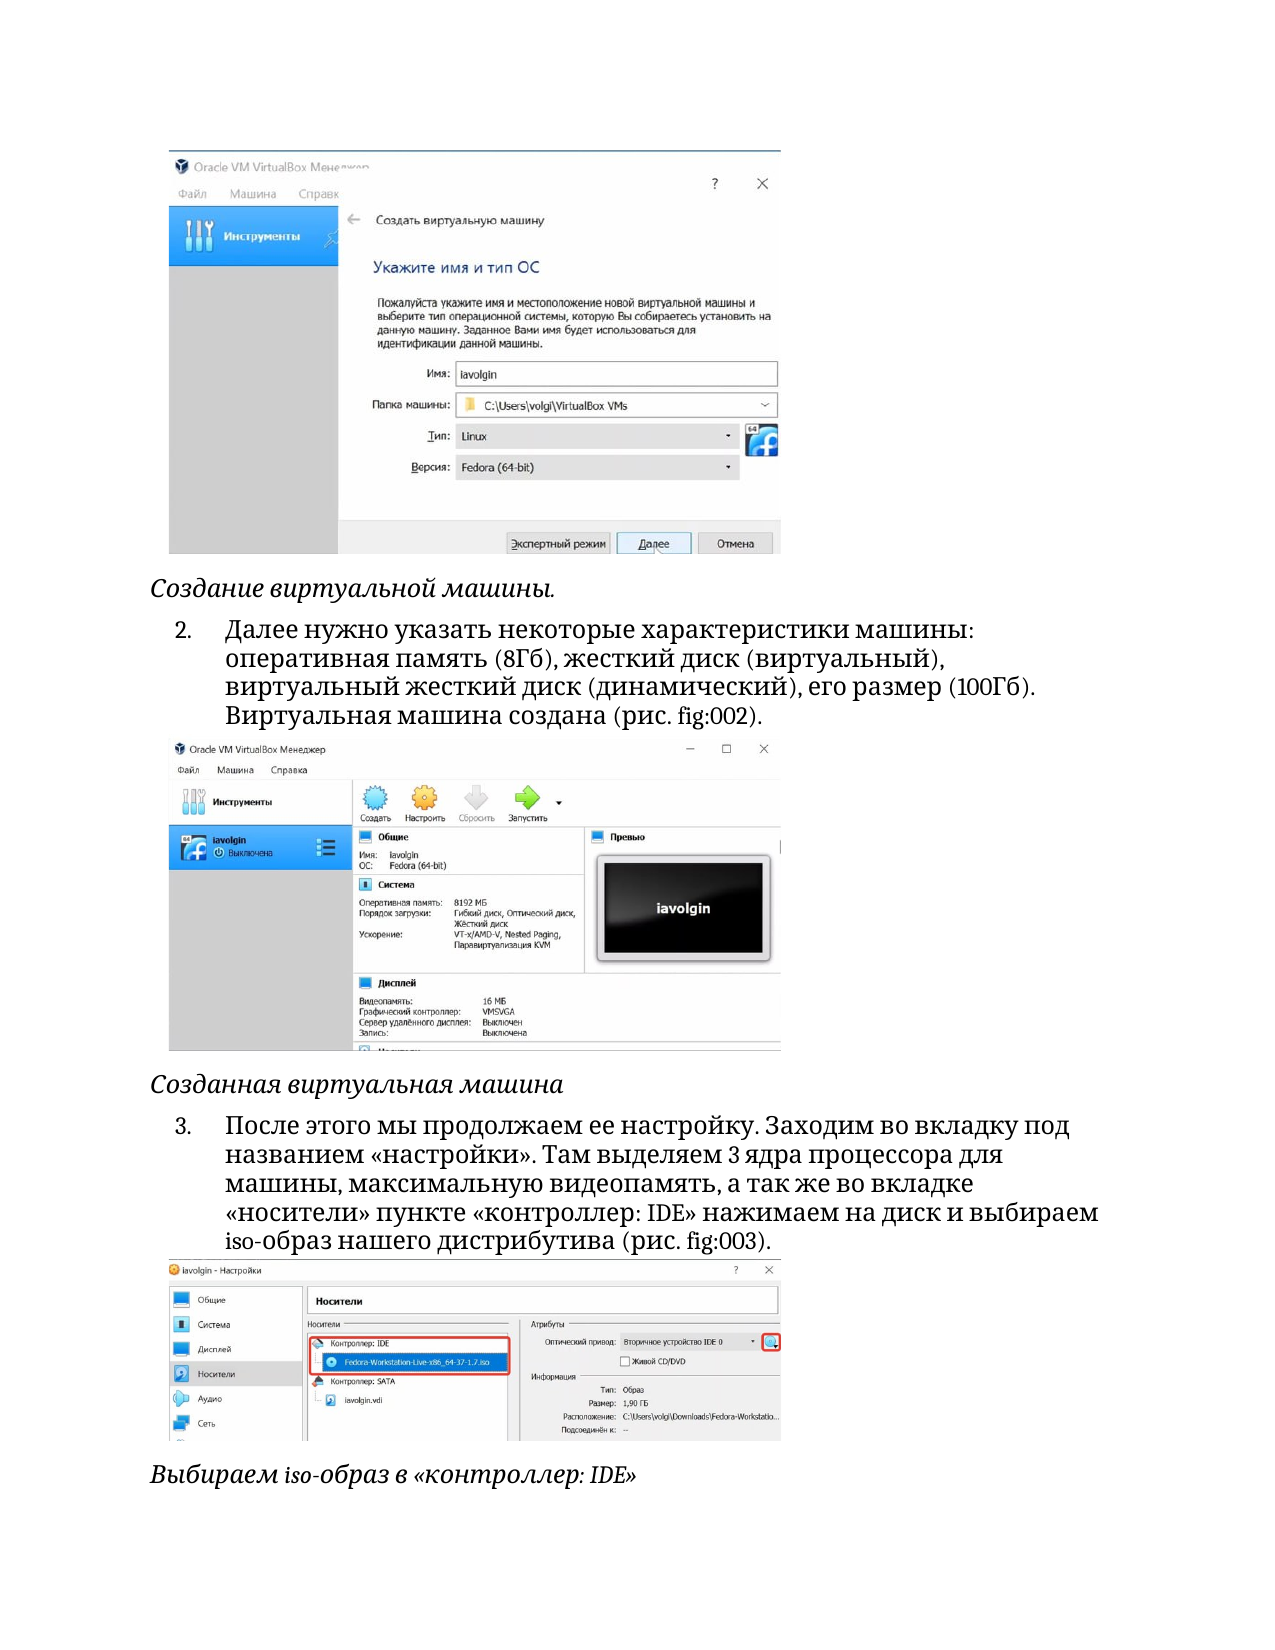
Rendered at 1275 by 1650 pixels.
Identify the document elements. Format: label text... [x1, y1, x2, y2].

picture [168, 1259, 782, 1441]
text Выбираем iso-образ в «контроллер: IDE» [150, 1461, 1125, 1490]
text Создание виртуальной машины. [150, 574, 1125, 603]
text Созданная виртуальная машина [150, 1071, 1125, 1100]
picture [168, 734, 782, 1051]
list После этого мы продолжаем ее настройку. Заходим во вкладку под названием «настройки». Там выделяем 3 ядра процессора для машины, максимальную видеопамять, а так же во вкладке «носители» пункте «контроллер: IDE» нажимаем на диск и выбираем iso-образ нашего дистрибутива (рис. fig:003). [175, 1112, 1125, 1256]
picture [168, 150, 782, 554]
list Далее нужно указать некоторые характеристики машины: оперативная память (8Гб), жесткий диск (виртуальный), виртуальный жесткий диск (динамический), его размер (100Гб). Виртуальная машина создана (рис. fig:002). [175, 616, 1125, 731]
